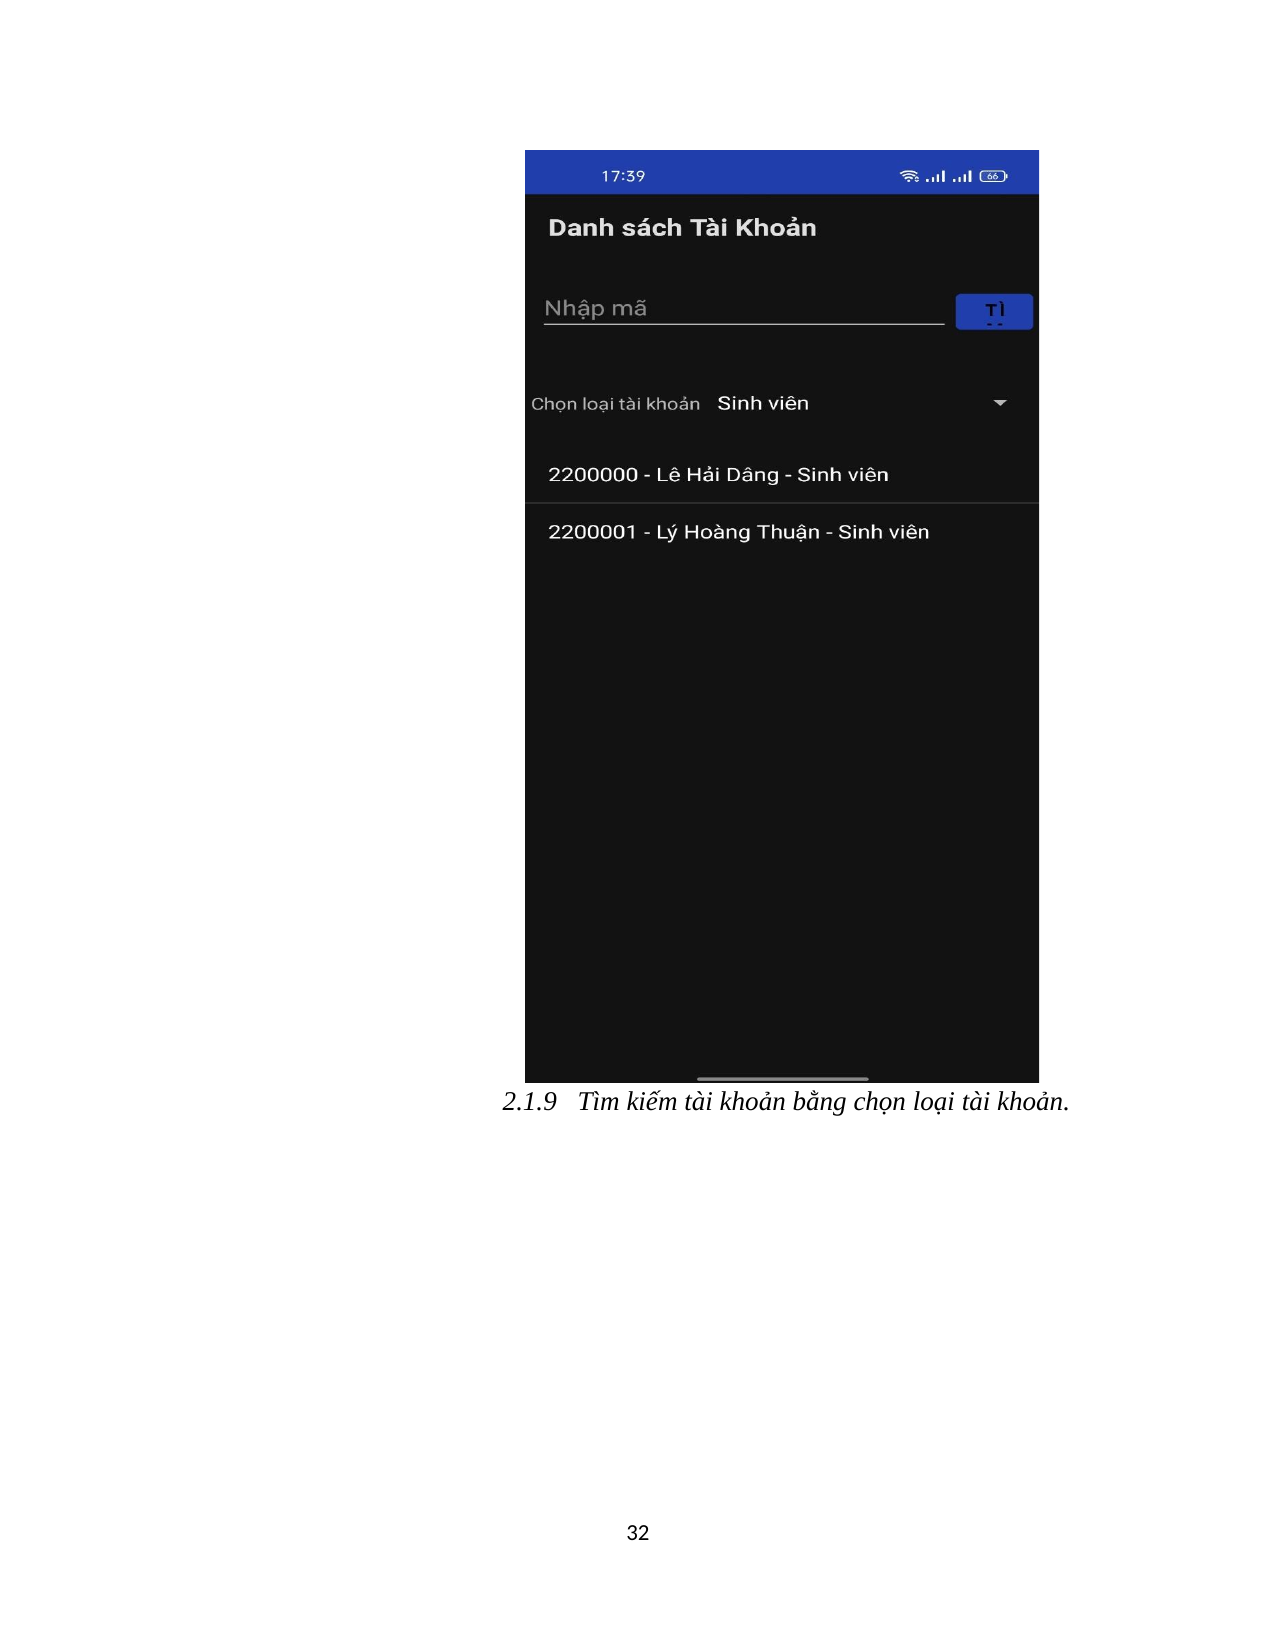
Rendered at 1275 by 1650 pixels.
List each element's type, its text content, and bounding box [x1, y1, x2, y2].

list Tìm kiếm tài khoản bằng chọn loại tài khoản. [450, 1085, 1125, 1116]
picture [525, 150, 1040, 1083]
